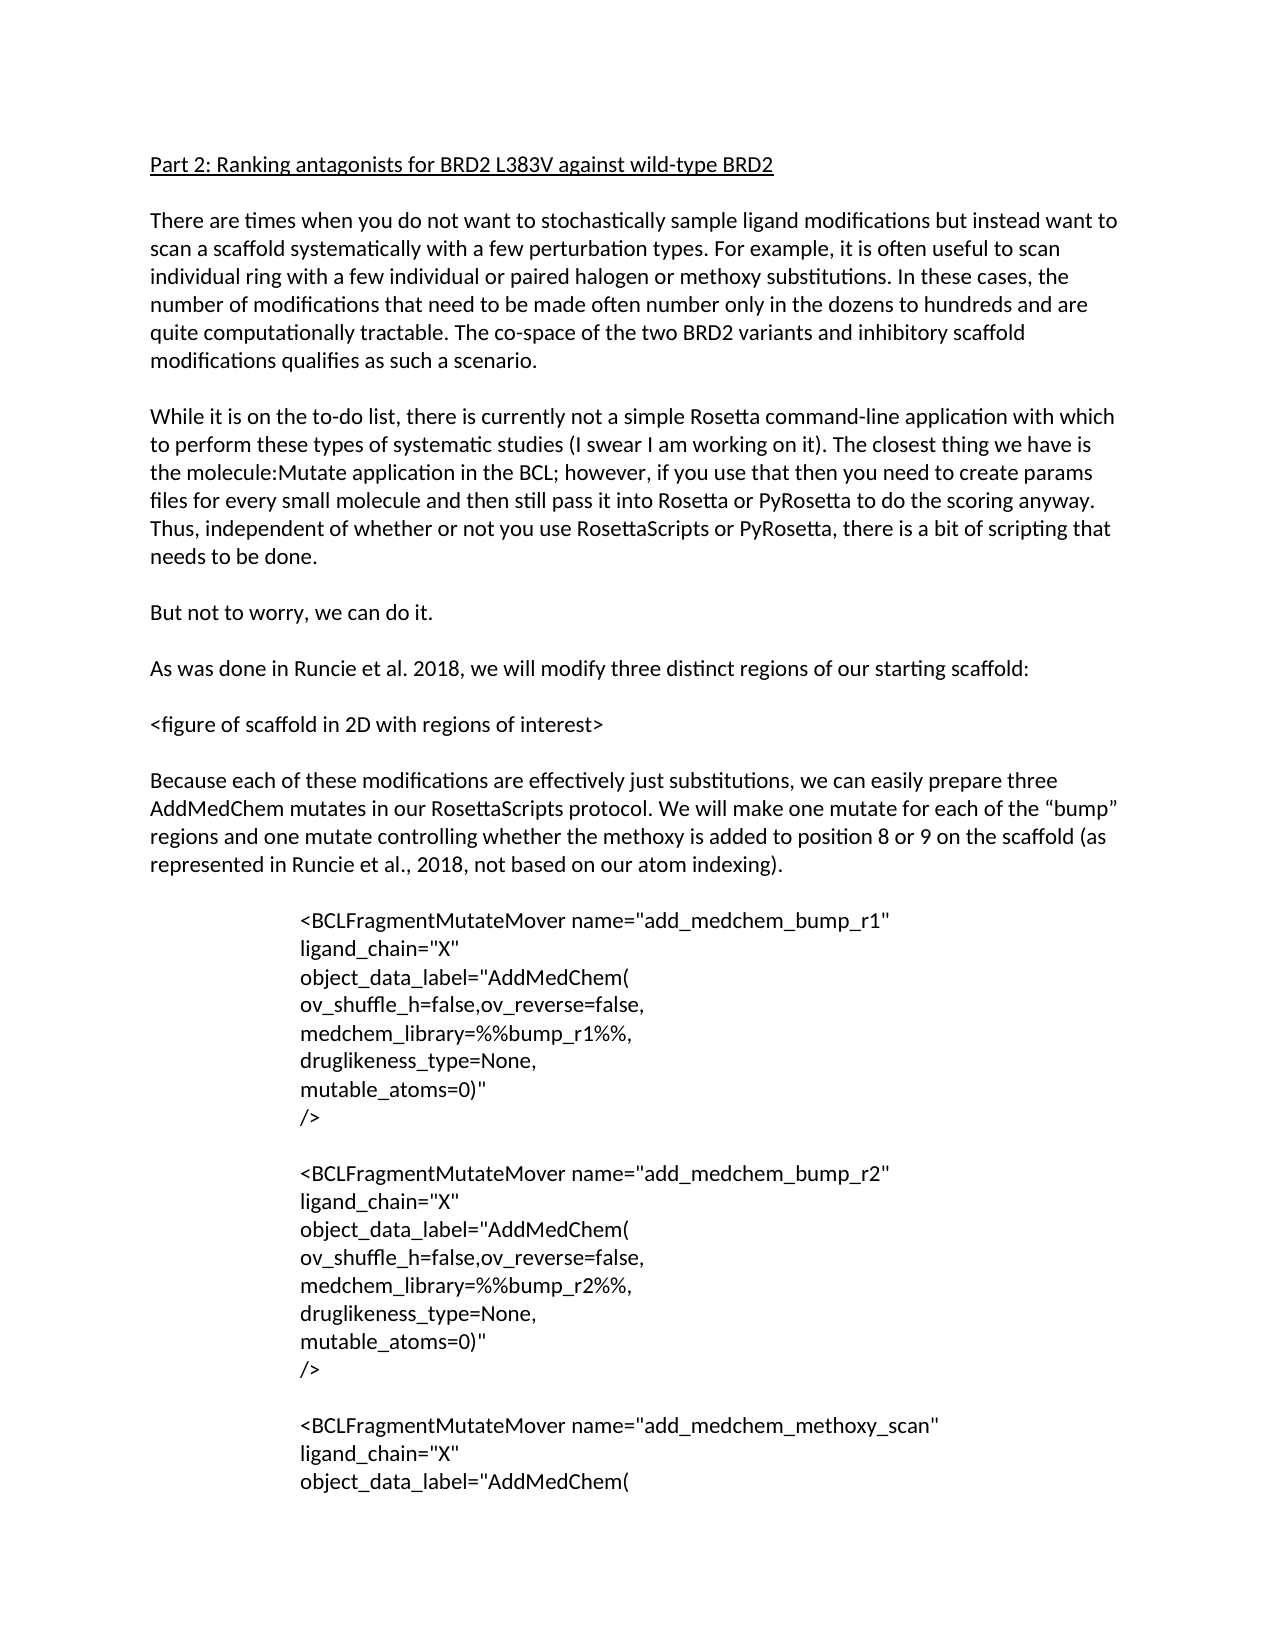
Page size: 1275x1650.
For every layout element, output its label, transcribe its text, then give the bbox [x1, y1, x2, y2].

text Part 2: Ranking antagonists for BRD2 L383V against wild-type BRD2 [150, 150, 1125, 178]
text There are times when you do not want to stochastically sample ligand modifications but instead want to scan a scaffold systematically with a few perturbation types. For example, it is often useful to scan individual ring with a few individual or paired halogen or methoxy substitutions. In these cases, the number of modifications that need to be made often number only in the dozens to hundreds and are quite computationally tractable. The co-space of the two BRD2 variants and inhibitory scaffold modifications qualifies as such a scenario. [150, 206, 1125, 374]
text druglikeness_type=None, [150, 1047, 1125, 1075]
text <BCLFragmentMutateMover name="add_medchem_bump_r2" [150, 1159, 1125, 1187]
text object_data_label="AddMedChem( [150, 1467, 1125, 1495]
text <BCLFragmentMutateMover name="add_medchem_methoxy_scan" [150, 1411, 1125, 1439]
text But not to worry, we can do it. [150, 598, 1125, 626]
text medchem_library=%%bump_r1%%, [150, 1019, 1125, 1047]
text <BCLFragmentMutateMover name="add_medchem_bump_r1" [150, 907, 1125, 934]
text medchem_library=%%bump_r2%%, [150, 1271, 1125, 1299]
text object_data_label="AddMedChem( [150, 1215, 1125, 1243]
text ligand_chain="X" [150, 1439, 1125, 1467]
text ov_shuffle_h=false,ov_reverse=false, [150, 991, 1125, 1019]
text ligand_chain="X" [150, 1187, 1125, 1215]
text druglikeness_type=None, [150, 1299, 1125, 1327]
text As was done in Runcie et al. 2018, we will modify three distinct regions of our starting scaffold: [150, 654, 1125, 682]
text Because each of these modifications are effectively just substitutions, we can easily prepare three AddMedChem mutates in our RosettaScripts protocol. We will make one mutate for each of the “bump” regions and one mutate controlling whether the methoxy is added to position 8 or 9 on the scaffold (as represented in Runcie et al., 2018, not based on our atom indexing). [150, 766, 1125, 878]
text ov_shuffle_h=false,ov_reverse=false, [150, 1243, 1125, 1271]
text <figure of scaffold in 2D with regions of interest> [150, 710, 1125, 738]
text mutable_atoms=0)" [150, 1075, 1125, 1103]
text mutable_atoms=0)" [150, 1327, 1125, 1355]
text /> [150, 1355, 1125, 1383]
text ligand_chain="X" [150, 934, 1125, 963]
text /> [150, 1103, 1125, 1131]
text object_data_label="AddMedChem( [150, 963, 1125, 991]
text While it is on the to-do list, there is currently not a simple Rosetta command-line application with which to perform these types of systematic studies (I swear I am working on it). The closest thing we have is the molecule:Mutate application in the BCL; however, if you use that then you need to create params files for every small molecule and then still pass it into Rosetta or PyRosetta to do the scoring anyway. Thus, independent of whether or not you use RosettaScripts or PyRosetta, there is a bit of scripting that needs to be done. [150, 402, 1125, 570]
